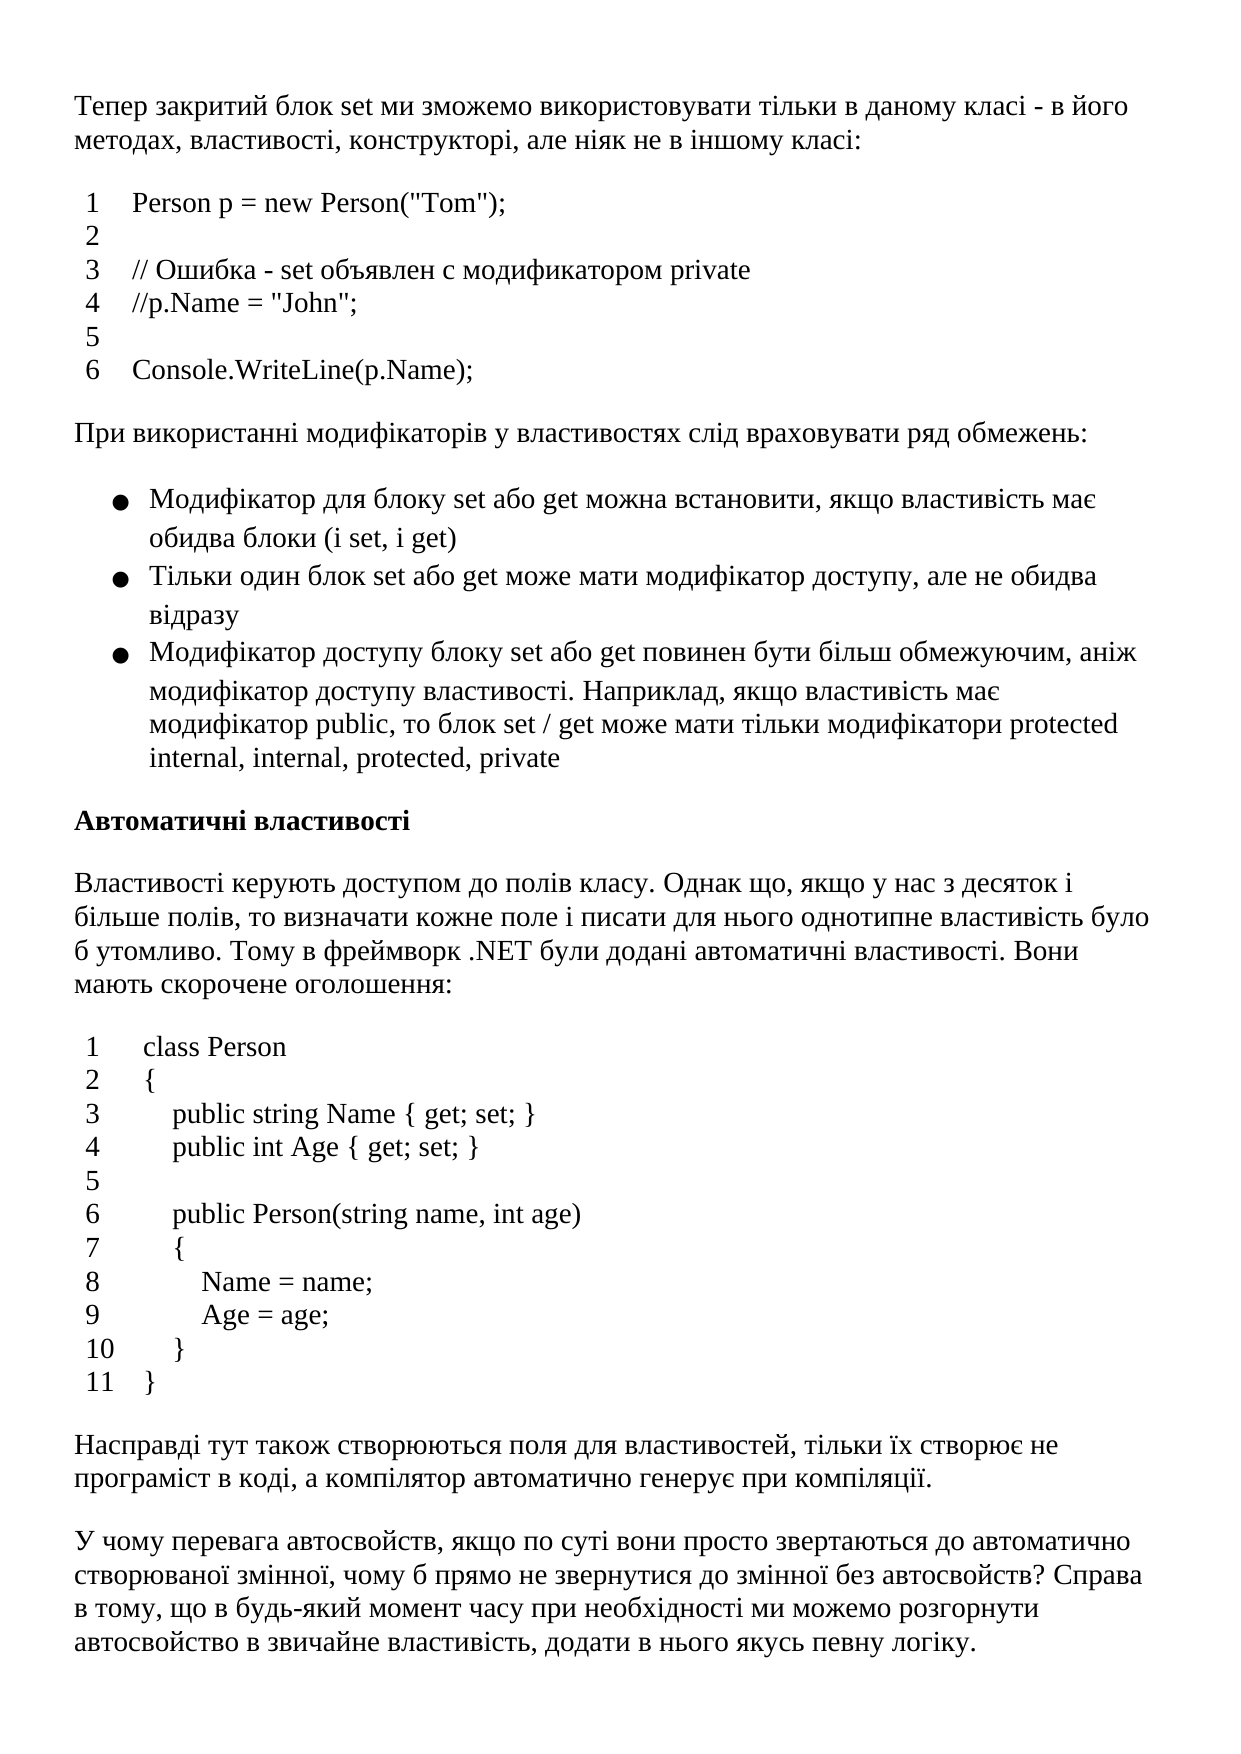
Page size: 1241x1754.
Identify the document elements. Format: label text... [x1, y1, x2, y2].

table_header 1 2 3 4 5 6 [74, 185, 121, 386]
text При використанні модифікаторів у властивостях слід враховувати ряд обмежень: [74, 415, 1152, 449]
text У чому перевага автосвойств, якщо по суті вони просто звертаються до автоматично створюваної змінної, чому б прямо не звернутися до змінної без автосвойств? Справа в тому, що в будь-який момент часу при необхідності ми можемо розгорнути автосвойство в звичайне властивість, додати в нього якусь певну логіку. [74, 1523, 1152, 1657]
list Модифікатор доступу блоку set або get повинен бути більш обмежуючим, аніж модифікатор доступу властивості. Наприклад, якщо властивість має модифікатор public, то блок set / get може мати тільки модифікатори protected internal, internal, protected, private [111, 630, 1152, 774]
table_header class Person { public string Name { get; set; } public int Age { get; set; } public Person(string name, int age) { Name = name; Age = age; } } [132, 1029, 1240, 1398]
list Тільки один блок set або get може мати модифікатор доступу, але не обидва відразу [111, 554, 1152, 630]
text Насправді тут також створюються поля для властивостей, тільки їх створює не програміст в коді, а компілятор автоматично генерує при компіляції. [74, 1427, 1152, 1494]
text Тепер закритий блок set ми зможемо використовувати тільки в даному класі - в його методах, властивості, конструкторі, але ніяк не в іншому класі: [74, 88, 1152, 156]
table_header Person p = new Person("Tom"); // Ошибка - set объявлен с модификатором private //p.Name = "John"; Console.WriteLine(p.Name); [121, 185, 1240, 386]
text Властивості керують доступом до полів класу. Однак що, якщо у нас з десяток і більше полів, то визначати кожне поле і писати для нього однотипне властивість було б утомливо. Тому в фреймворк .NET були додані автоматичні властивості. Вони мають скорочене оголошення: [74, 866, 1152, 1000]
subtitle Автоматичні властивості [74, 803, 1152, 836]
table_header 1 2 3 4 5 6 7 8 9 10 11 [74, 1029, 132, 1398]
list Модифікатор для блоку set або get можна встановити, якщо властивість має обидва блоки (і set, і get) [111, 478, 1152, 554]
